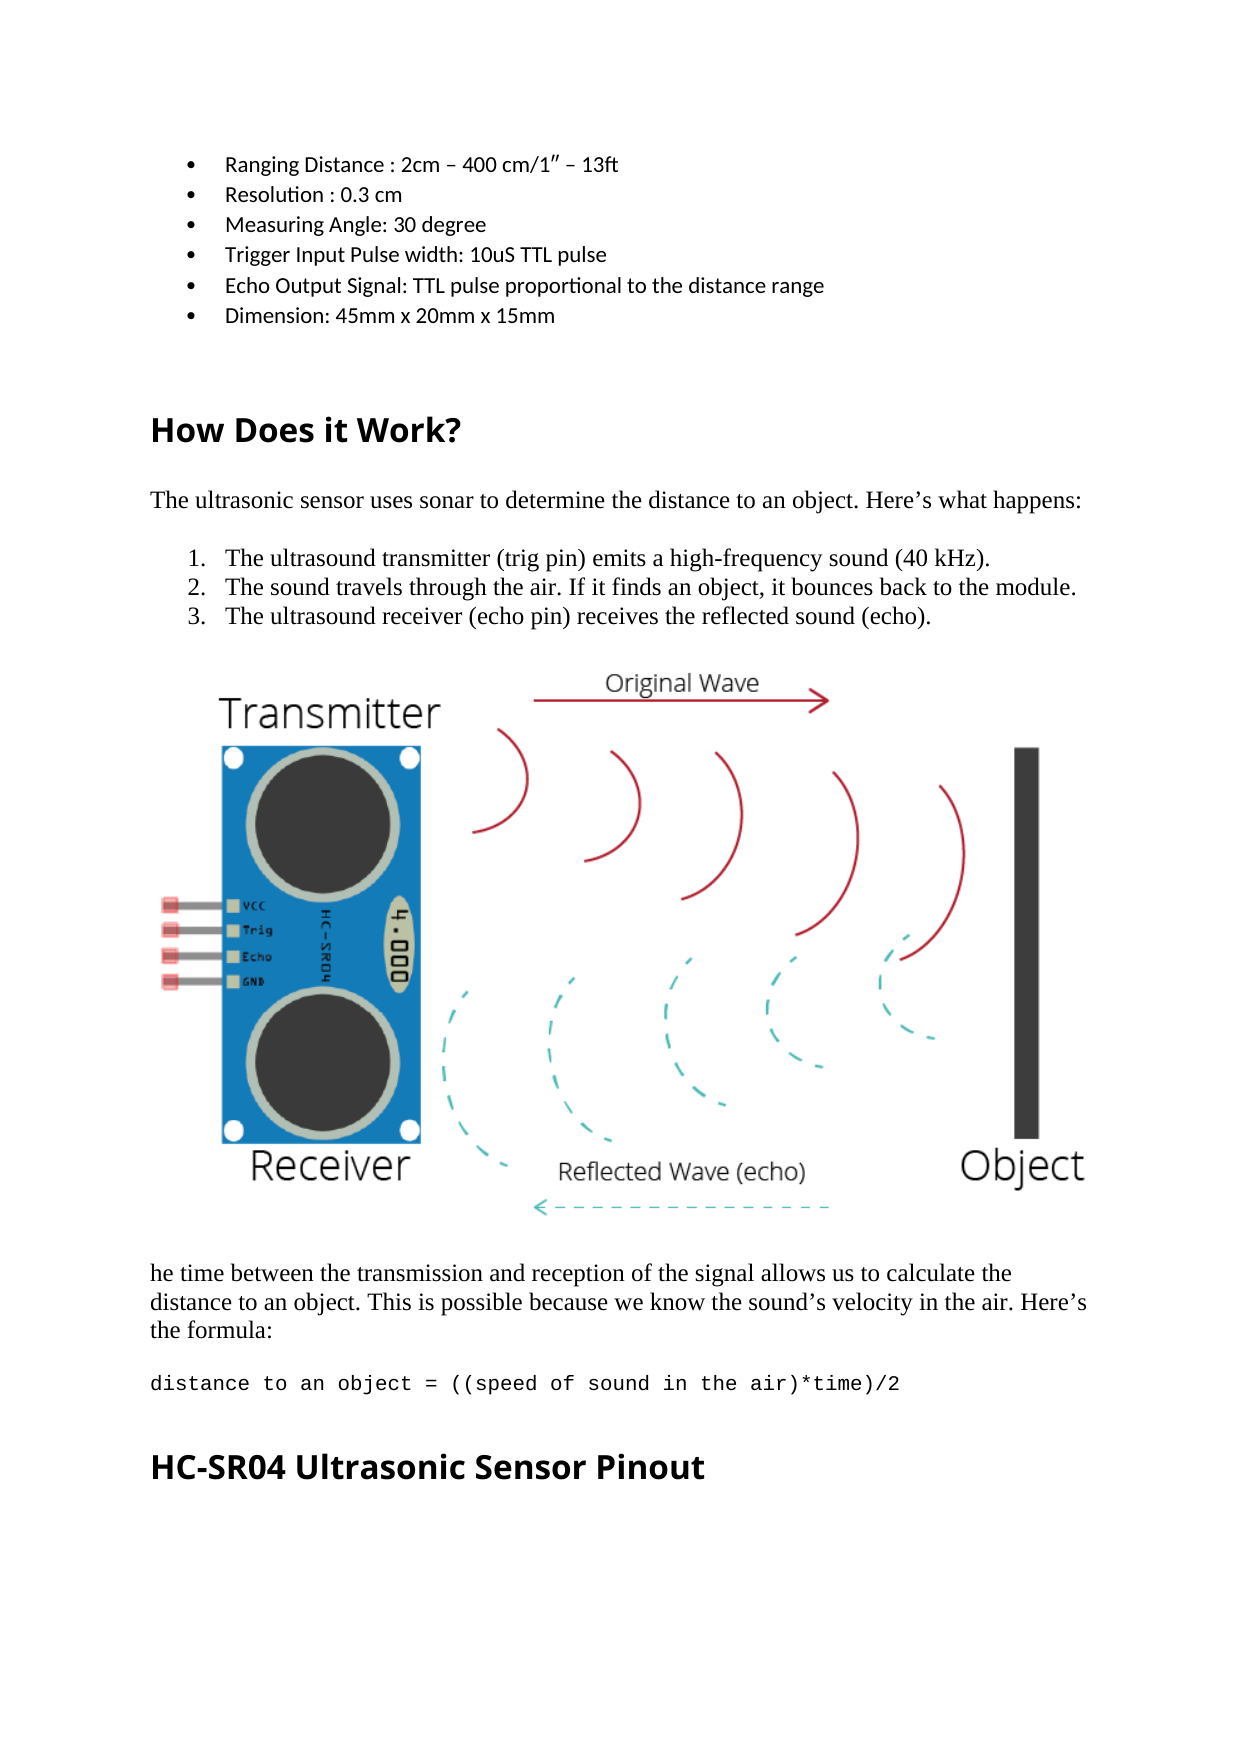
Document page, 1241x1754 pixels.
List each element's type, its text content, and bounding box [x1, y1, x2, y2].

subtitle How Does it Work? [150, 407, 1090, 453]
list Echo Output Signal: TTL pulse proportional to the distance range [187, 271, 1090, 299]
list Dimension: 45mm x 20mm x 15mm [187, 301, 1090, 329]
list Resolution : 0.3 cm [187, 180, 1090, 208]
list Measuring Angle: 30 degree [187, 210, 1090, 238]
text he time between the transmission and reception of the signal allows us to calculate the distance to an object. This is possible because we know the sound’s velocity in the air. Here’s the formula: [150, 1258, 1090, 1344]
list Trigger Input Pulse width: 10uS TTL pulse [187, 241, 1090, 269]
list The ultrasound transmitter (trig pin) emits a high-frequency sound (40 kHz). [187, 543, 1090, 572]
list Ranging Distance : 2cm – 400 cm/1″ – 13ft [187, 150, 1090, 178]
list The ultrasound receiver (echo pin) receives the reflected sound (echo). [187, 601, 1090, 629]
list The sound travels through the air. If it finds an object, it bounces back to the module. [187, 572, 1090, 601]
text The ultrasonic sensor uses sonar to determine the distance to an object. Here’s what happens: [150, 485, 1090, 514]
text distance to an object = ((speed of sound in the air)*time)/2 [150, 1373, 1090, 1397]
subtitle HC-SR04 Ultrasonic Sensor Pinout [150, 1444, 1090, 1489]
picture [150, 658, 1091, 1227]
